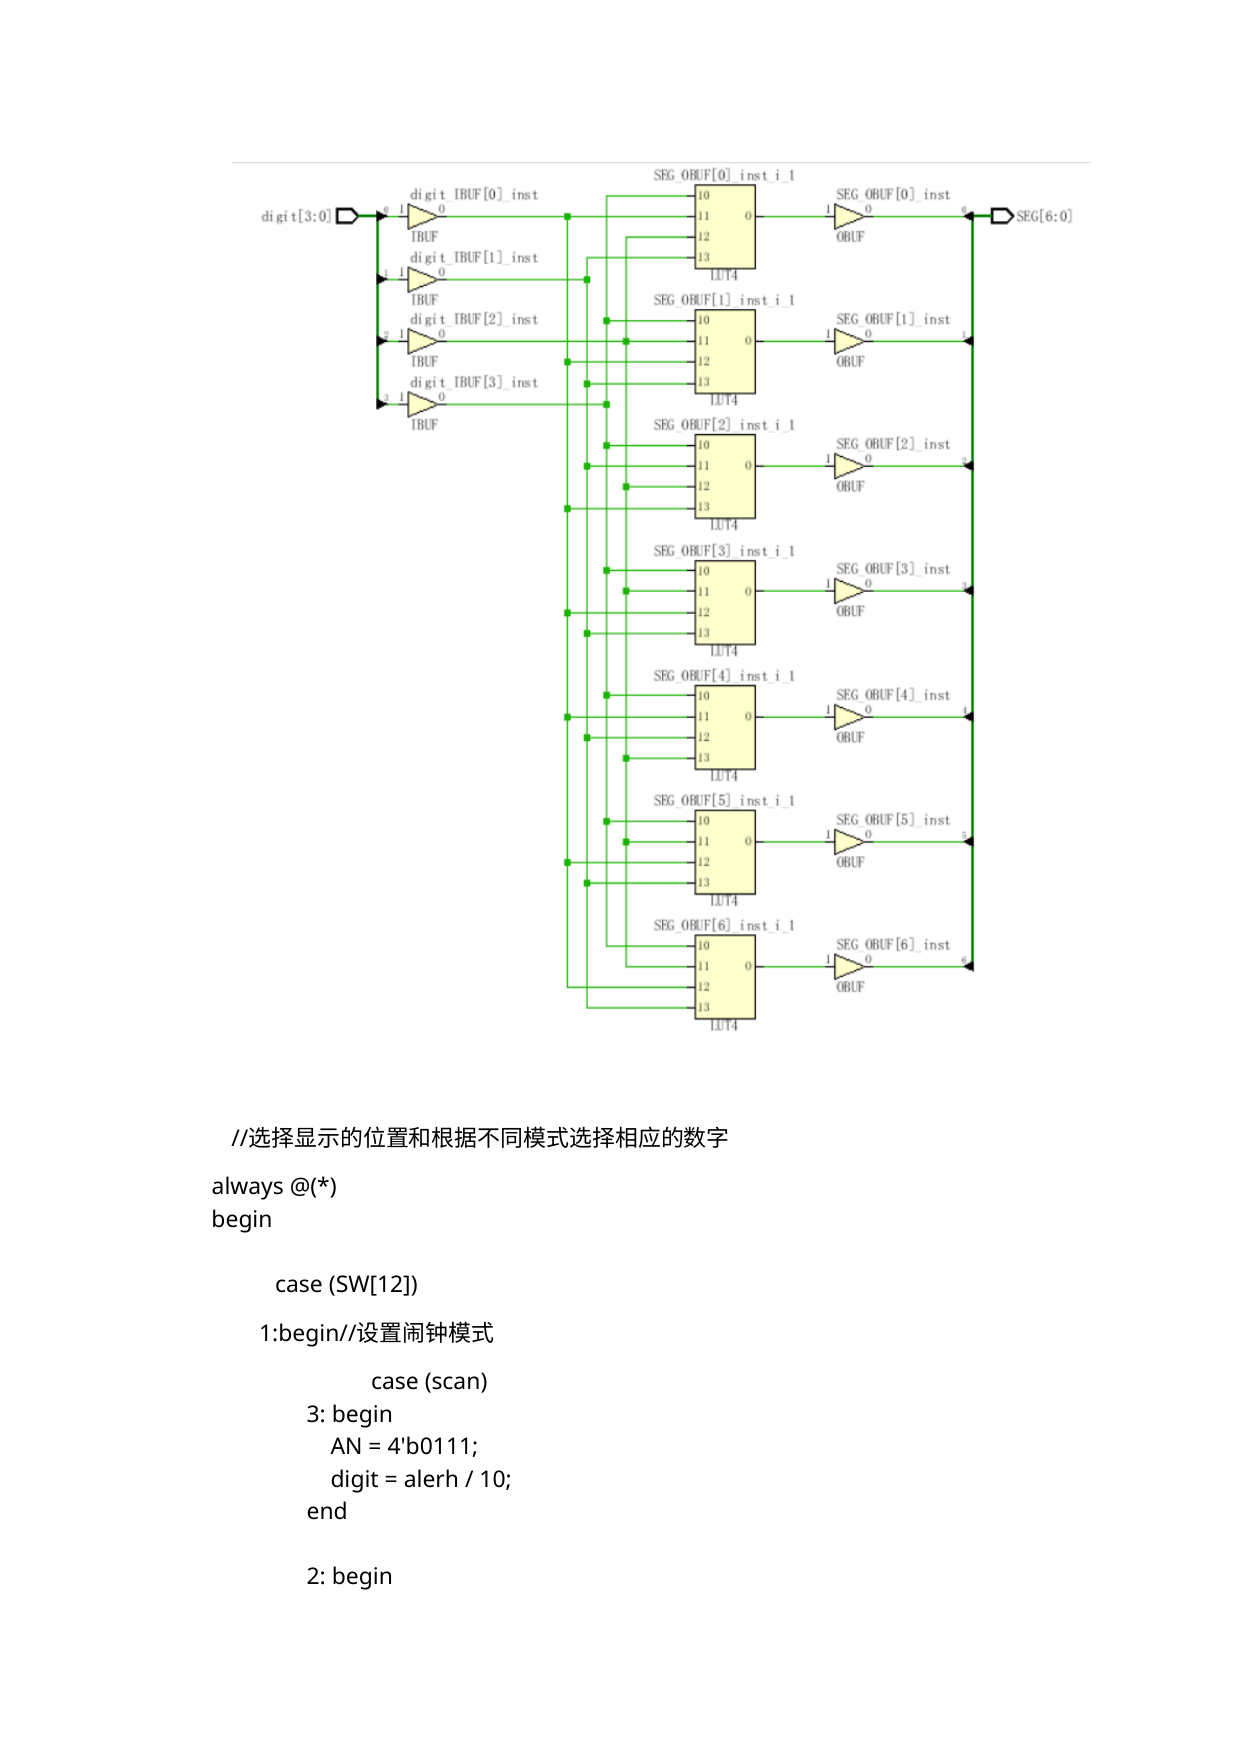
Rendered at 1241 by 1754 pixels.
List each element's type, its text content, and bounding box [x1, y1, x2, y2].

text begin [187, 1202, 1053, 1234]
text case (scan) [187, 1364, 1053, 1397]
text 1:begin//设置闹钟模式 [187, 1299, 1053, 1364]
text //选择显示的位置和根据不同模式选择相应的数字 [187, 1104, 1053, 1169]
picture [231, 162, 1091, 1035]
text digit = alerh / 10; [187, 1462, 1053, 1494]
text case (SW[12]) [231, 1267, 1053, 1299]
text end [187, 1494, 1053, 1527]
text AN = 4'b0111; [187, 1429, 1053, 1462]
text always @(*) [187, 1169, 1053, 1202]
text 3: begin [187, 1397, 1053, 1429]
text 2: begin [187, 1559, 1053, 1592]
